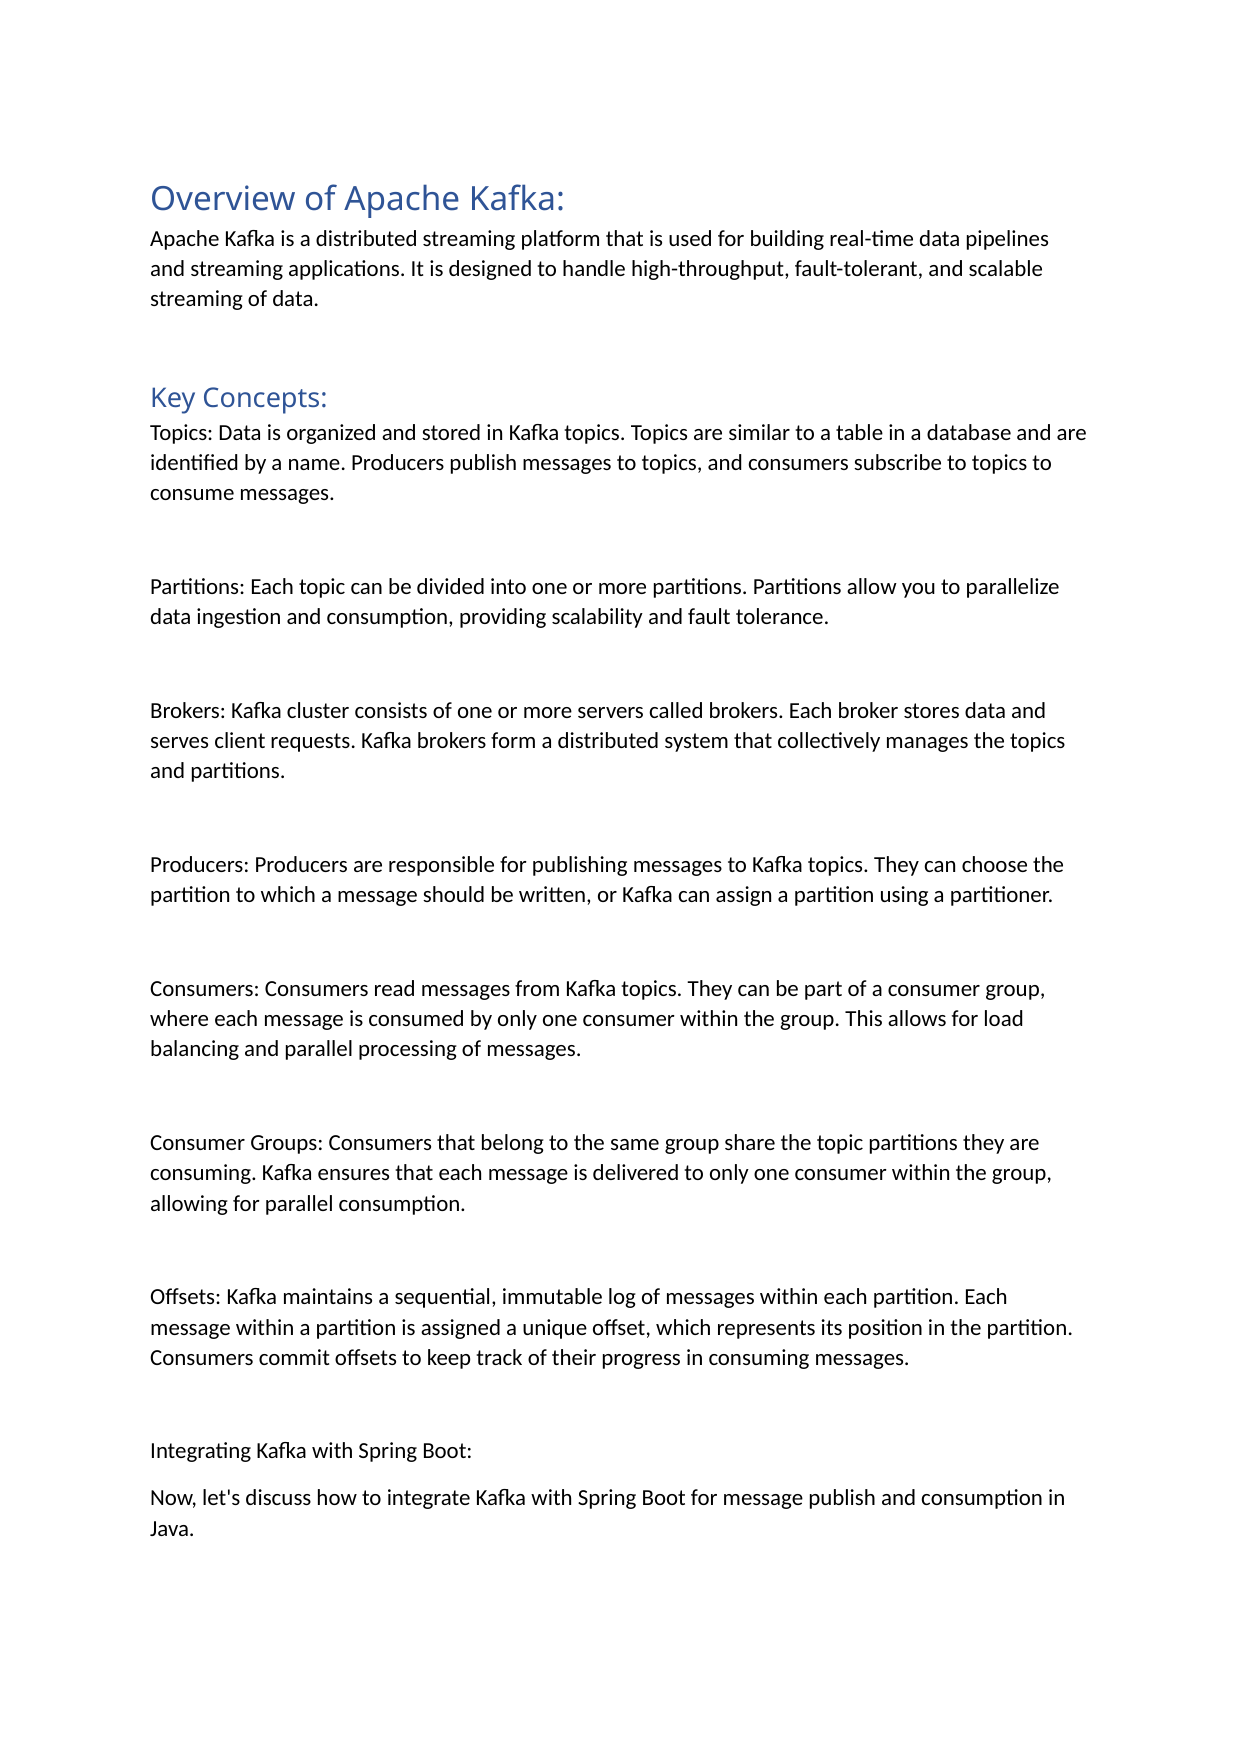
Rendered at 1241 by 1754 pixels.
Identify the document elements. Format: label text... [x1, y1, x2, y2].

text Now, let's discuss how to integrate Kafka with Spring Boot for message publish and consumption in Java. [150, 1483, 1090, 1542]
text Integrating Kafka with Spring Boot: [150, 1437, 1090, 1465]
subtitle Key Concepts: [150, 378, 1090, 415]
text Topics: Data is organized and stored in Kafka topics. Topics are similar to a table in a database and are identified by a name. Producers publish messages to topics, and consumers subscribe to topics to consume messages. [150, 418, 1090, 506]
text Consumer Groups: Consumers that belong to the same group share the topic partitions they are consuming. Kafka ensures that each message is delivered to only one consumer within the group, allowing for parallel consumption. [150, 1128, 1090, 1217]
text Consumers: Consumers read messages from Kafka topics. They can be part of a consumer group, where each message is consumed by only one consumer within the group. This allows for load balancing and parallel processing of messages. [150, 974, 1090, 1063]
text Producers: Producers are responsible for publishing messages to Kafka topics. They can choose the partition to which a message should be written, or Kafka can assign a partition using a partitioner. [150, 850, 1090, 908]
subtitle Overview of Apache Kafka: [150, 175, 1090, 220]
text Apache Kafka is a distributed streaming platform that is used for building real-time data pipelines and streaming applications. It is designed to handle high-throughput, fault-tolerant, and scalable streaming of data. [150, 224, 1090, 312]
text Offsets: Kafka maintains a sequential, immutable log of messages within each partition. Each message within a partition is assigned a unique offset, which represents its position in the partition. Consumers commit offsets to keep track of their progress in consuming messages. [150, 1282, 1090, 1371]
text Brokers: Kafka cluster consists of one or more servers called brokers. Each broker stores data and serves client requests. Kafka brokers form a distributed system that collectively manages the topics and partitions. [150, 696, 1090, 784]
text Partitions: Each topic can be divided into one or more partitions. Partitions allow you to parallelize data ingestion and consumption, providing scalability and fault tolerance. [150, 572, 1090, 630]
